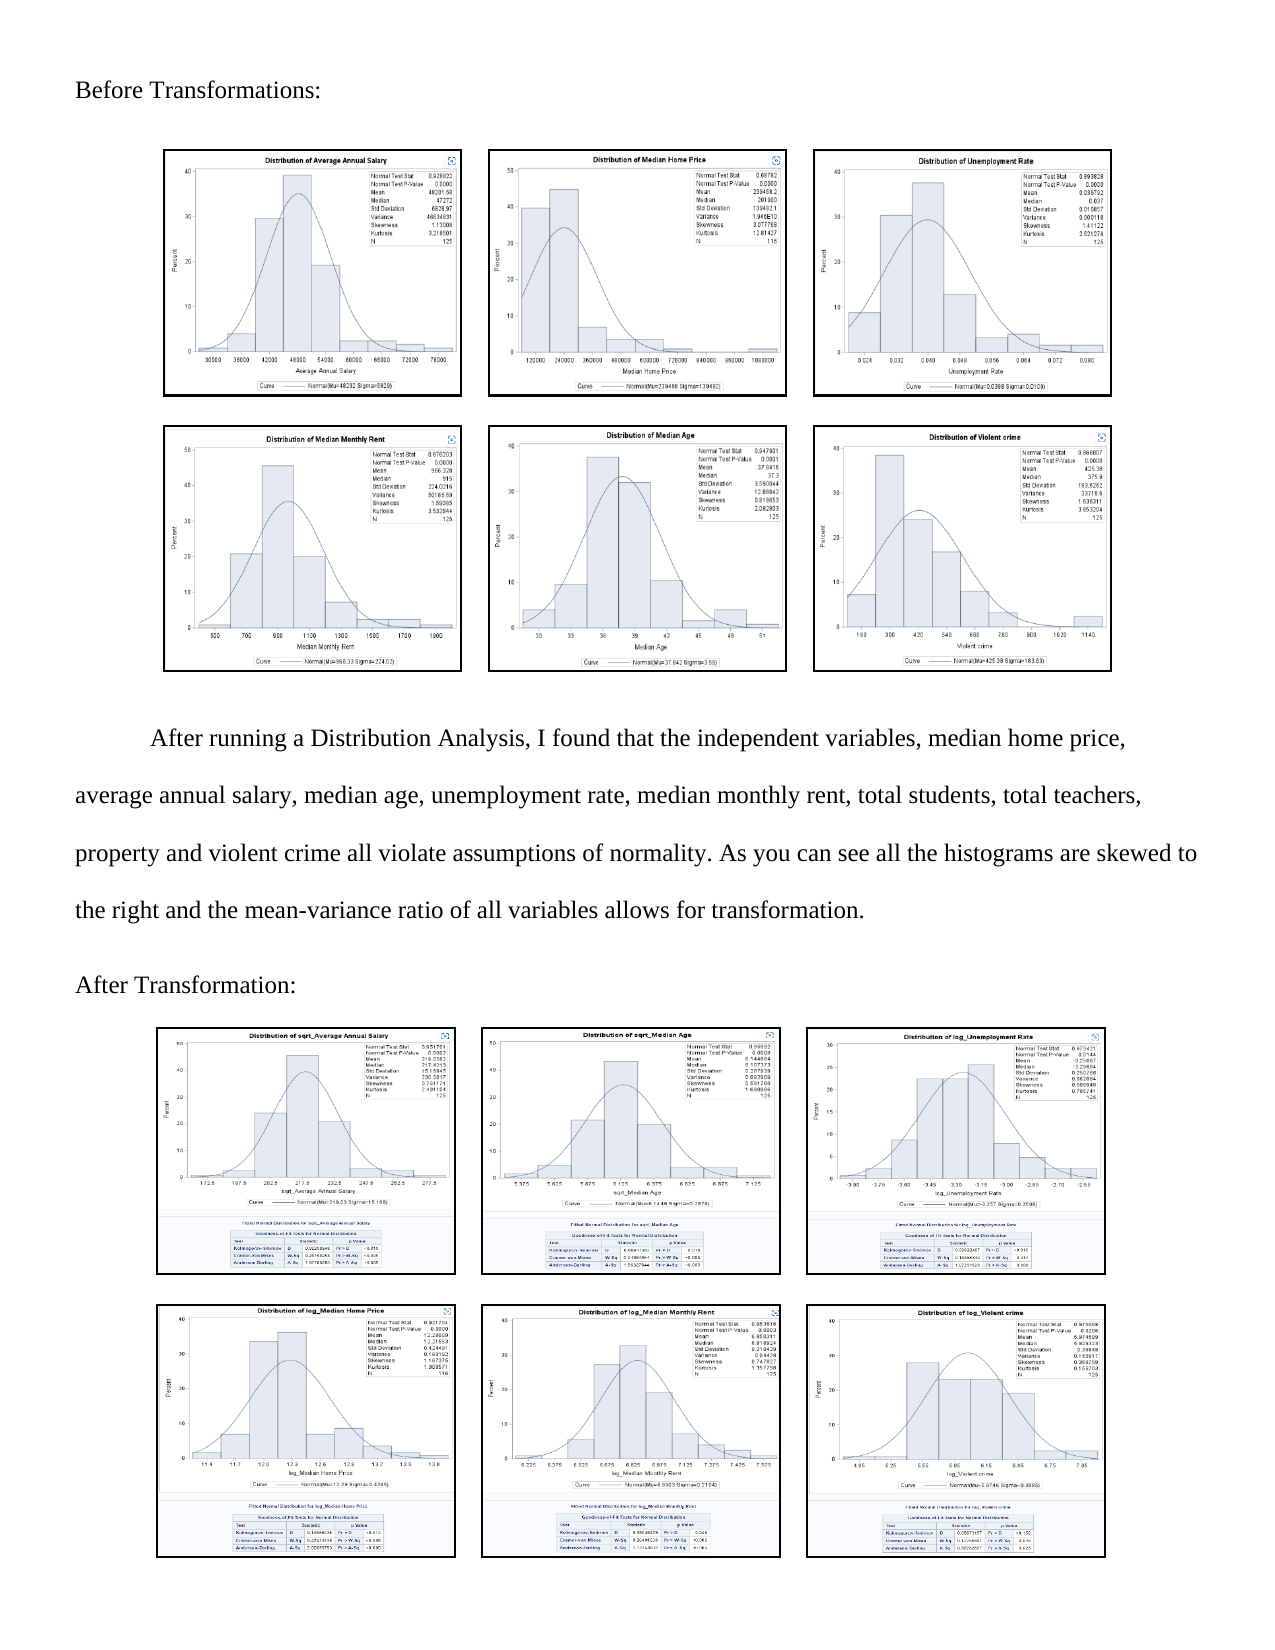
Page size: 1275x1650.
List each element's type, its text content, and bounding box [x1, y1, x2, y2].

picture [815, 427, 1110, 670]
text After Transformation: [75, 970, 1200, 998]
picture [808, 1306, 1104, 1556]
picture [483, 1029, 779, 1273]
picture [165, 151, 460, 394]
picture [815, 151, 1110, 394]
picture [165, 427, 460, 670]
picture [483, 1306, 779, 1556]
picture [490, 151, 785, 394]
picture [490, 427, 785, 670]
text Before Transformations: [75, 75, 1200, 104]
picture [158, 1029, 454, 1273]
picture [158, 1306, 454, 1556]
text After running a Distribution Analysis, I found that the independent variables, median home price, average annual salary, median age, unemployment rate, median monthly rent, total students, total teachers, property and violent crime all violate assumptions of normality. As you can see all the histograms are skewed to the right and the mean-variance ratio of all variables allows for transformation. [75, 723, 1200, 924]
picture [808, 1029, 1104, 1273]
